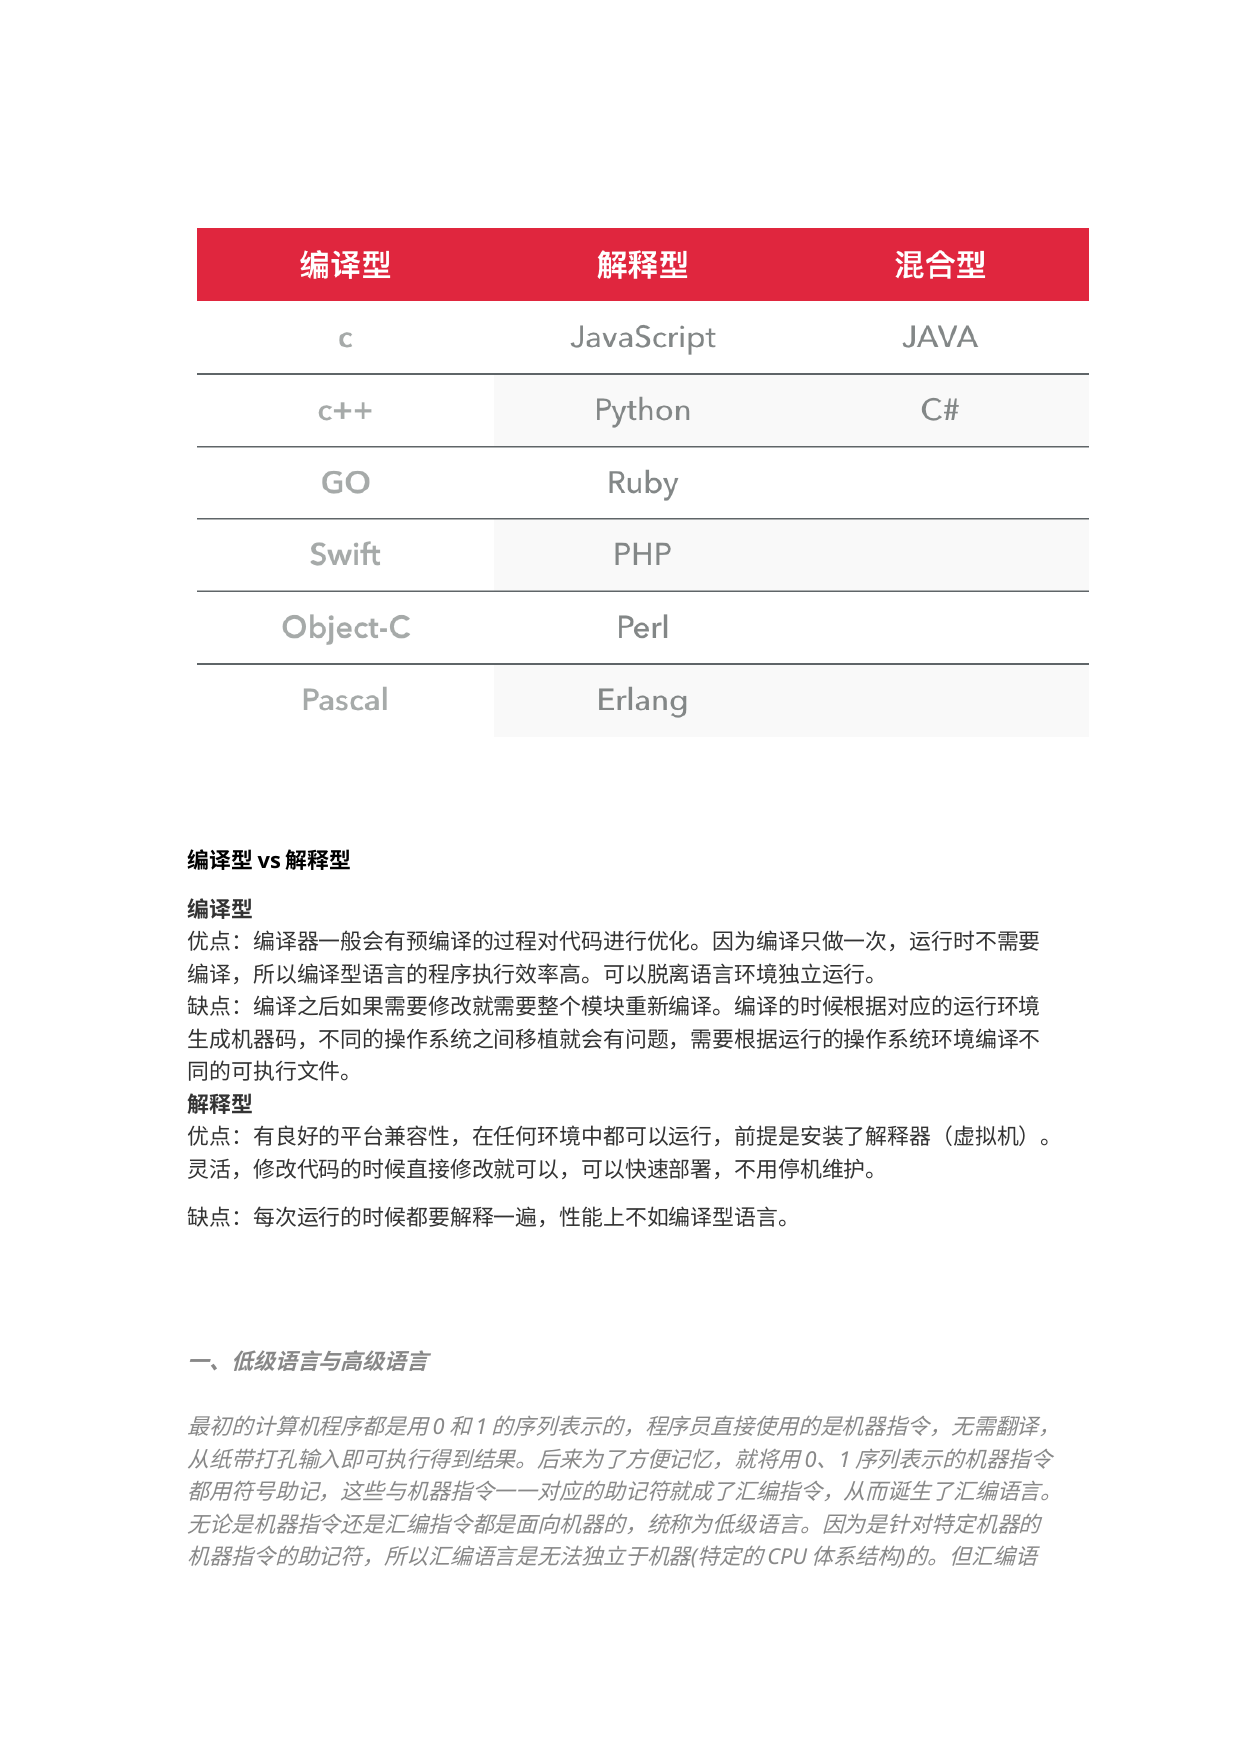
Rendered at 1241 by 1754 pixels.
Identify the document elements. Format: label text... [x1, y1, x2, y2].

picture [187, 205, 1144, 769]
text 编译型 优点：编译器一般会有预编译的过程对代码进行优化。因为编译只做一次，运行时不需要编译，所以编译型语言的程序执行效率高。可以脱离语言环境独立运行。 缺点：编译之后如果需要修改就需要整个模块重新编译。编译的时候根据对应的运行环境生成机器码，不同的操作系统之间移植就会有问题，需要根据运行的操作系统环境编译不同的可执行文件。 [187, 891, 1053, 1086]
text 编译型vs解释型 [187, 843, 1053, 876]
text 解释型 优点：有良好的平台兼容性，在任何环境中都可以运行，前提是安装了解释器（虚拟机）。灵活，修改代码的时候直接修改就可以，可以快速部署，不用停机维护。 [187, 1086, 1053, 1184]
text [187, 1344, 1053, 1571]
text 缺点：每次运行的时候都要解释一遍，性能上不如编译型语言。 [187, 1199, 1053, 1232]
